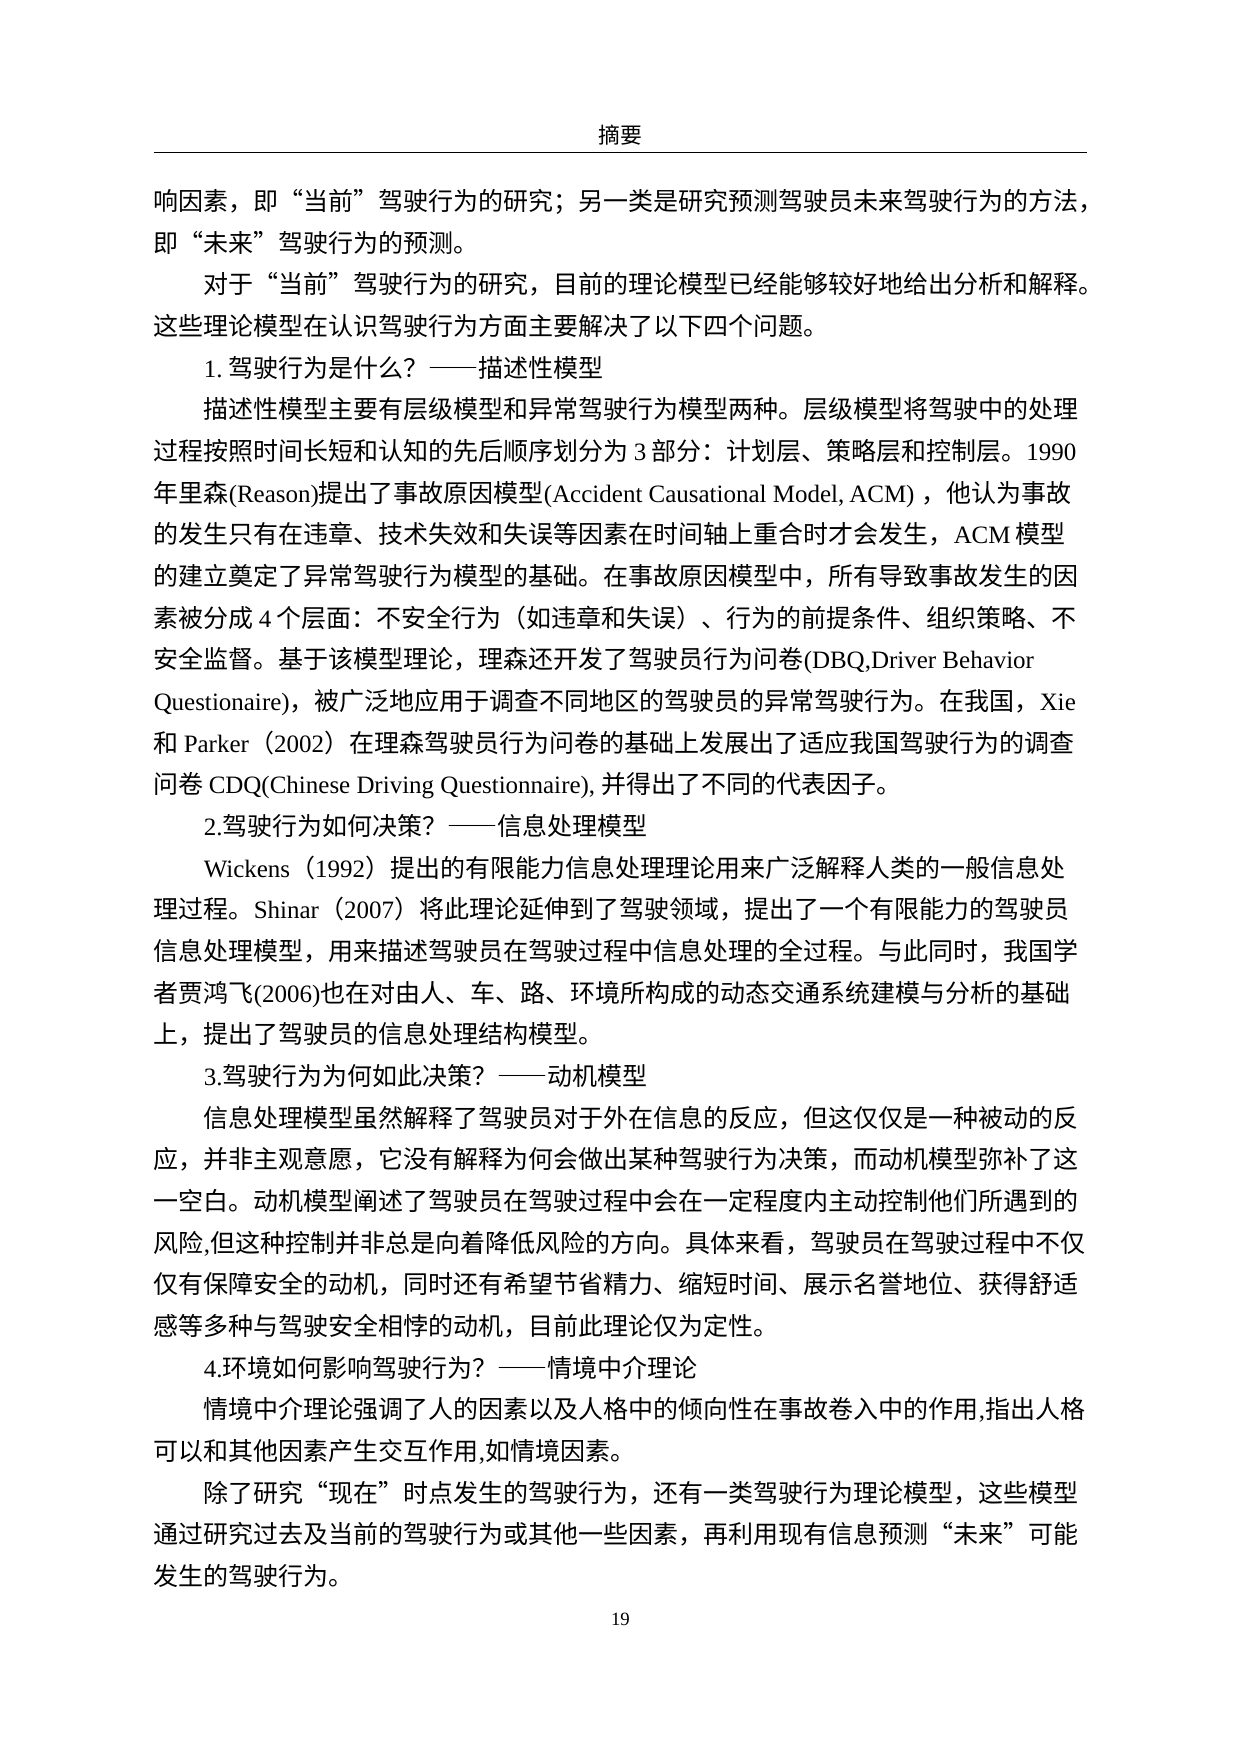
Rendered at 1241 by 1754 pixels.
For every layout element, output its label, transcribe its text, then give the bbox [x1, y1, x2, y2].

text 2.驾驶行为如何决策？——信息处理模型 [153, 802, 1087, 844]
text 情境中介理论强调了人的因素以及人格中的倾向性在事故卷入中的作用,指出人格可以和其他因素产生交互作用,如情境因素。 [153, 1386, 1087, 1469]
text 描述性模型主要有层级模型和异常驾驶行为模型两种。层级模型将驾驶中的处理过程按照时间长短和认知的先后顺序划分为3部分：计划层、策略层和控制层。1990年里森(Reason)提出了事故原因模型(Accident Causational Model, ACM) ，他认为事故的发生只有在违章、技术失效和失误等因素在时间轴上重合时才会发生，ACM模型的建立奠定了异常驾驶行为模型的基础。在事故原因模型中，所有导致事故发生的因素被分成4个层面：不安全行为（如违章和失误）、行为的前提条件、组织策略、不安全监督。基于该模型理论，理森还开发了驾驶员行为问卷(DBQ,Driver Behavior Questionaire)，被广泛地应用于调查不同地区的驾驶员的异常驾驶行为。在我国，Xie和Parker（2002）在理森驾驶员行为问卷的基础上发展出了适应我国驾驶行为的调查问卷CDQ(Chinese Driving Questionnaire), 并得出了不同的代表因子。 [153, 386, 1087, 802]
text 信息处理模型虽然解释了驾驶员对于外在信息的反应，但这仅仅是一种被动的反应，并非主观意愿，它没有解释为何会做出某种驾驶行为决策，而动机模型弥补了这一空白。动机模型阐述了驾驶员在驾驶过程中会在一定程度内主动控制他们所遇到的风险,但这种控制并非总是向着降低风险的方向。具体来看，驾驶员在驾驶过程中不仅仅有保障安全的动机，同时还有希望节省精力、缩短时间、展示名誉地位、获得舒适感等多种与驾驶安全相悖的动机，目前此理论仅为定性。 [153, 1094, 1087, 1344]
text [153, 177, 1087, 261]
text Wickens（1992）提出的有限能力信息处理理论用来广泛解释人类的一般信息处理过程。Shinar（2007）将此理论延伸到了驾驶领域，提出了一个有限能力的驾驶员信息处理模型，用来描述驾驶员在驾驶过程中信息处理的全过程。与此同时，我国学者贾鸿飞(2006)也在对由人、车、路、环境所构成的动态交通系统建模与分析的基础上，提出了驾驶员的信息处理结构模型。 [153, 844, 1087, 1052]
text 3.驾驶行为为何如此决策？——动机模型 [153, 1052, 1087, 1094]
text 对于“当前”驾驶行为的研究，目前的理论模型已经能够较好地给出分析和解释。这些理论模型在认识驾驶行为方面主要解决了以下四个问题。 [153, 261, 1087, 344]
text 1. 驾驶行为是什么？——描述性模型 [153, 344, 1087, 386]
text 除了研究“现在”时点发生的驾驶行为，还有一类驾驶行为理论模型，这些模型通过研究过去及当前的驾驶行为或其他一些因素，再利用现有信息预测“未来”可能发生的驾驶行为。 [153, 1469, 1087, 1594]
text 4.环境如何影响驾驶行为？——情境中介理论 [153, 1344, 1087, 1386]
